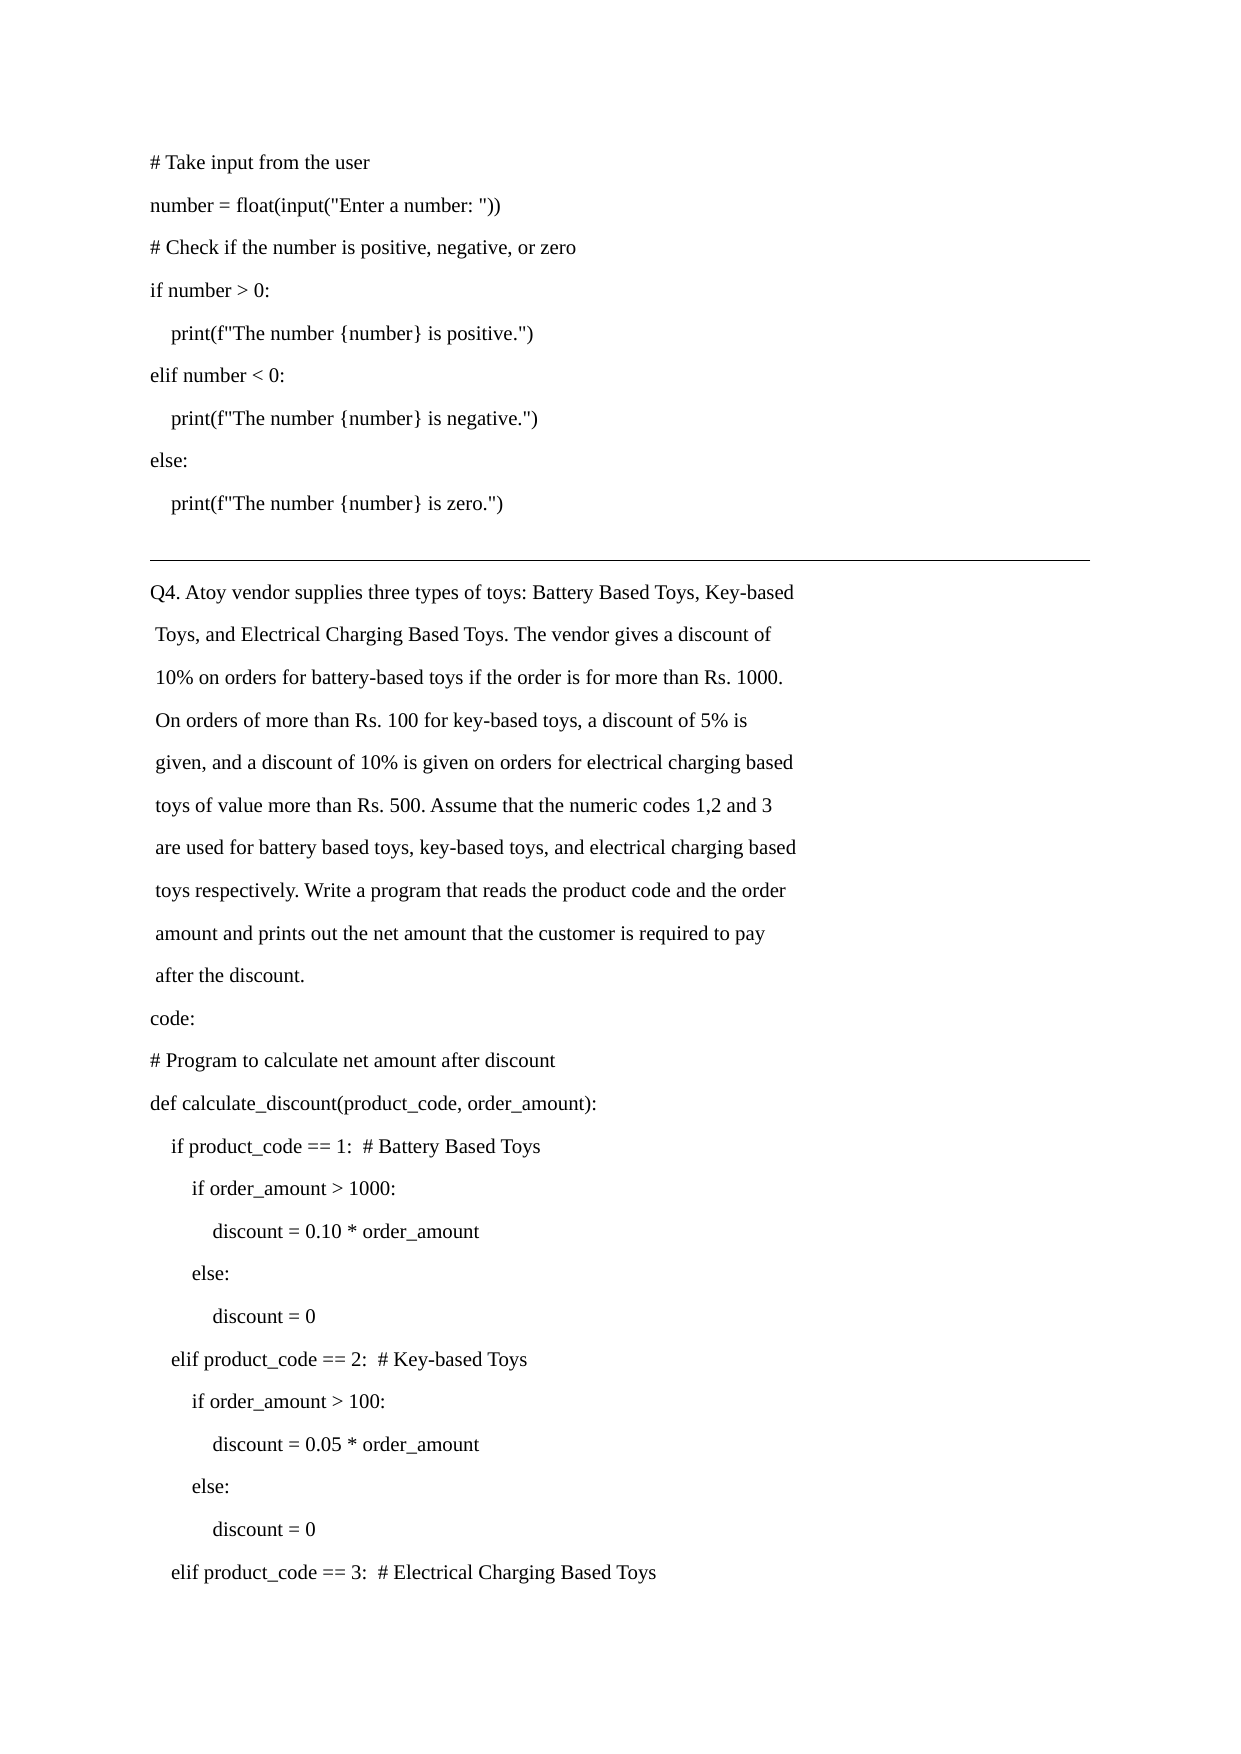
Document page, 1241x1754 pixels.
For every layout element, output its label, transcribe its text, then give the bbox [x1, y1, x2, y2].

text if product_code == 1: # Battery Based Toys [150, 1133, 1090, 1158]
text if number > 0: [150, 278, 1090, 302]
text if order_amount > 100: [150, 1389, 1090, 1413]
text given, and a discount of 10% is given on orders for electrical charging based [150, 750, 1090, 774]
text discount = 0 [150, 1304, 1090, 1328]
text # Take input from the user [150, 150, 1090, 174]
text elif product_code == 3: # Electrical Charging Based Toys [150, 1559, 1090, 1584]
text discount = 0.10 * order_amount [150, 1219, 1090, 1243]
text code: [150, 1006, 1090, 1030]
text after the discount. [150, 963, 1090, 987]
text else: [150, 1474, 1090, 1498]
text # Program to calculate net amount after discount [150, 1048, 1090, 1072]
text else: [150, 448, 1090, 472]
text Toys, and Electrical Charging Based Toys. The vendor gives a discount of [150, 622, 1090, 646]
text print(f"The number {number} is zero.") [150, 491, 1090, 515]
text Q4. Atoy vendor supplies three types of toys: Battery Based Toys, Key-based [150, 580, 1090, 604]
text def calculate_discount(product_code, order_amount): [150, 1091, 1090, 1115]
text number = float(input("Enter a number: ")) [150, 193, 1090, 217]
text discount = 0 [150, 1517, 1090, 1541]
text if order_amount > 1000: [150, 1176, 1090, 1200]
text 10% on orders for battery-based toys if the order is for more than Rs. 1000. [150, 665, 1090, 689]
text # Check if the number is positive, negative, or zero [150, 235, 1090, 259]
text print(f"The number {number} is positive.") [150, 320, 1090, 344]
text amount and prints out the net amount that the customer is required to pay [150, 921, 1090, 944]
text On orders of more than Rs. 100 for key-based toys, a discount of 5% is [150, 707, 1090, 732]
text toys respectively. Write a program that reads the product code and the order [150, 878, 1090, 902]
text elif product_code == 2: # Key-based Toys [150, 1347, 1090, 1371]
text are used for battery based toys, key-based toys, and electrical charging based [150, 835, 1090, 859]
text print(f"The number {number} is negative.") [150, 406, 1090, 430]
text else: [150, 1261, 1090, 1285]
text discount = 0.05 * order_amount [150, 1432, 1090, 1456]
text toys of value more than Rs. 500. Assume that the numeric codes 1,2 and 3 [150, 793, 1090, 817]
text elif number < 0: [150, 363, 1090, 387]
